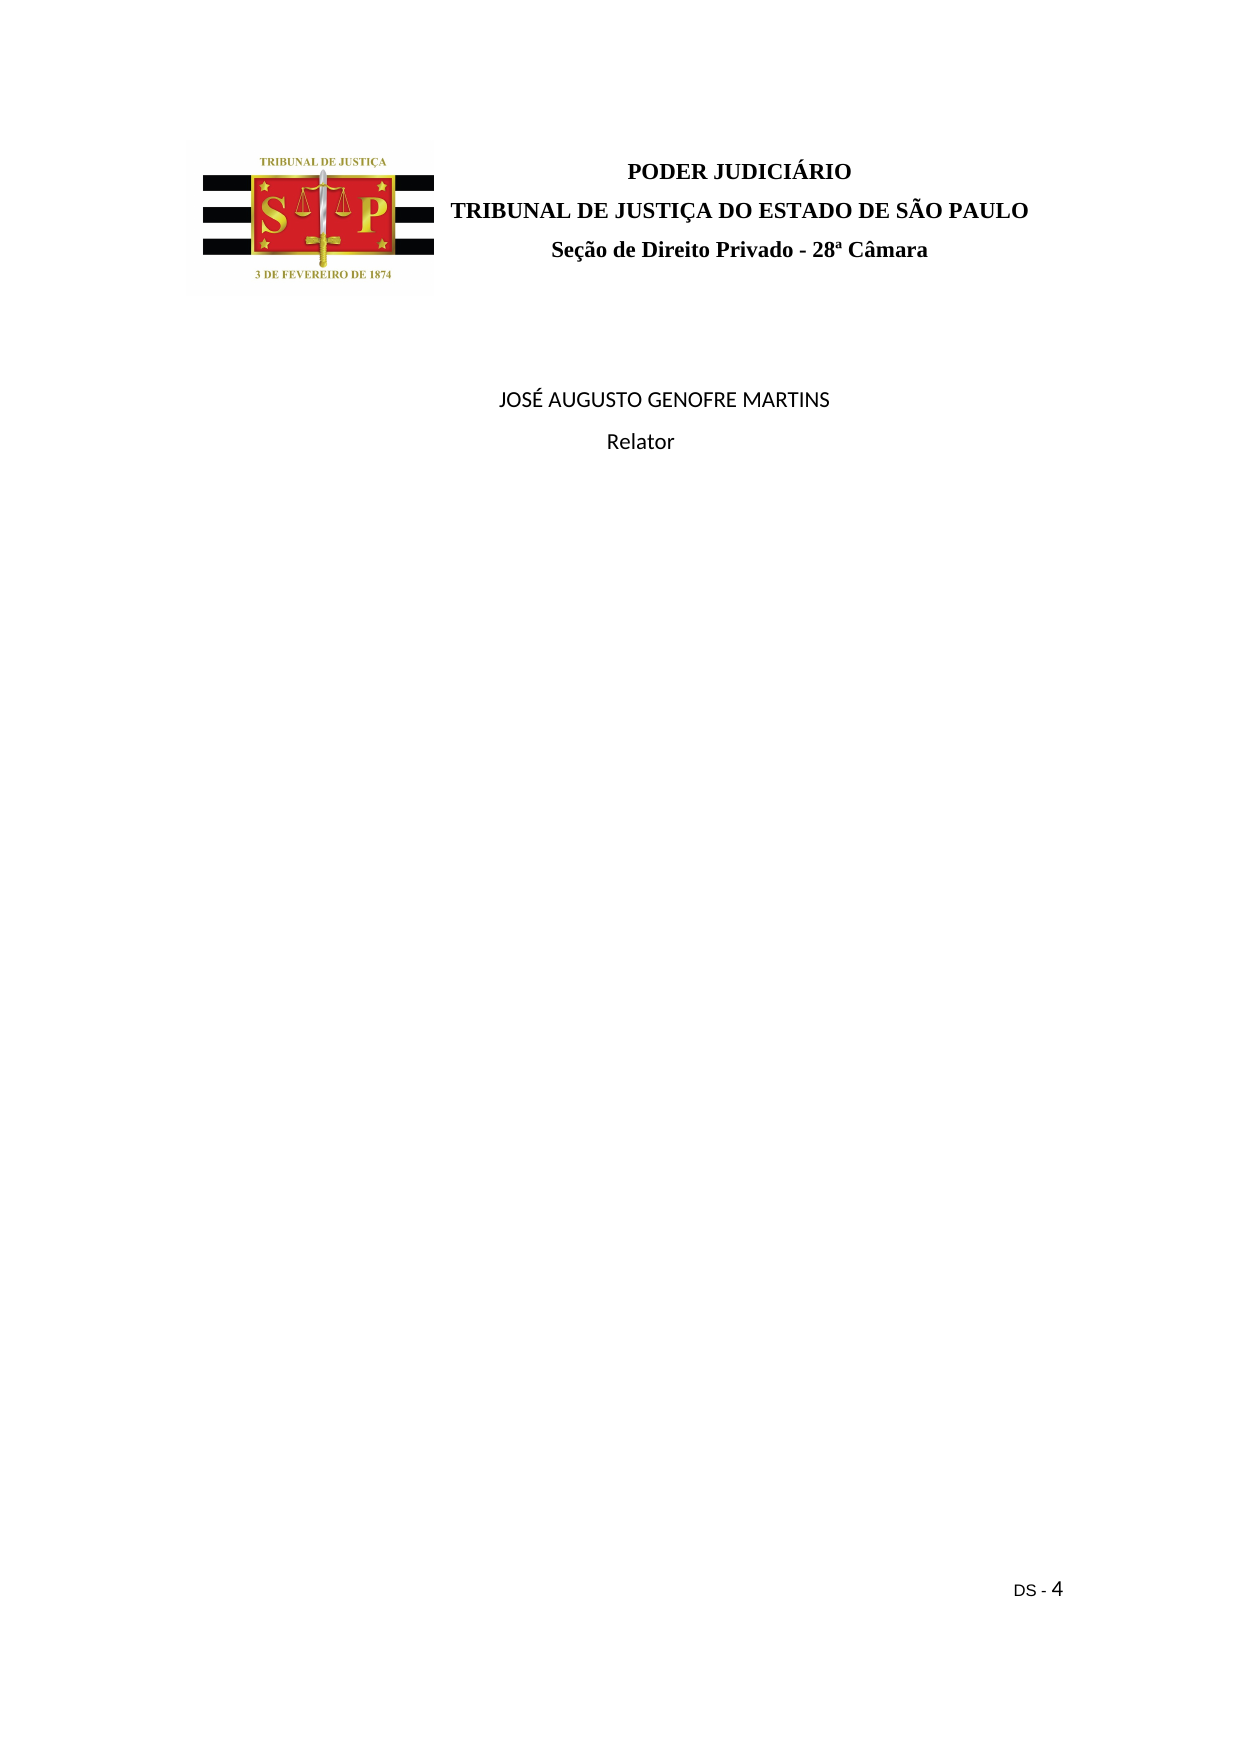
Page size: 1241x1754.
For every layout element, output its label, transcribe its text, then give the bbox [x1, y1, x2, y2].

text JOSÉ AUGUSTO GENOFRE MARTINS [177, 386, 1063, 413]
text Relator [177, 427, 1063, 456]
picture [185, 140, 434, 296]
